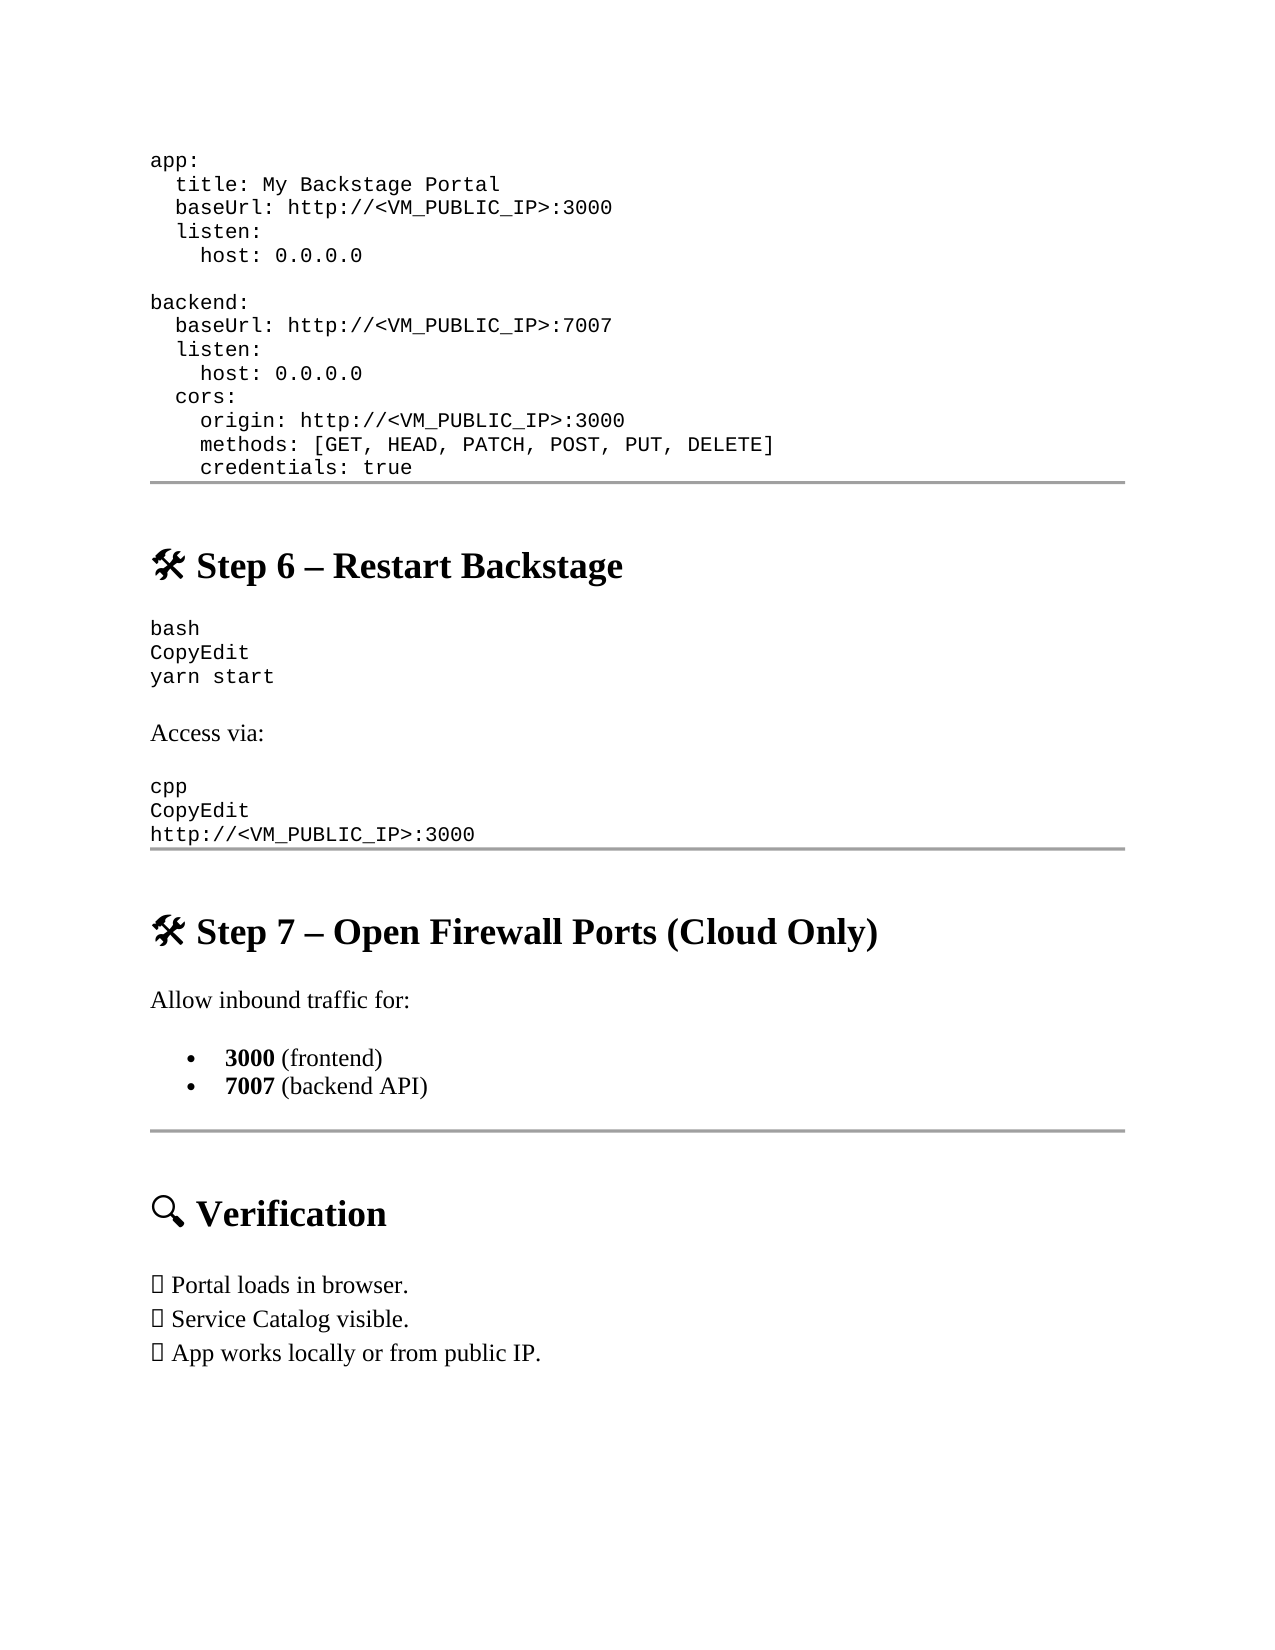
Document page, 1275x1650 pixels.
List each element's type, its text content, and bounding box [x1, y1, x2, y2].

text cors: [150, 386, 1125, 410]
text host: 0.0.0.0 [150, 244, 1125, 268]
text baseUrl: http://<VM_PUBLIC_IP>:3000 [150, 197, 1125, 221]
text 🔍 Verification [150, 1187, 1125, 1238]
text Access via: [150, 718, 1125, 747]
text listen: [150, 339, 1125, 363]
text origin: http://<VM_PUBLIC_IP>:3000 [150, 410, 1125, 434]
list 3000 (frontend) [187, 1043, 1125, 1071]
text title: My Backstage Portal [150, 174, 1125, 197]
text Allow inbound traffic for: [150, 985, 1125, 1013]
text credentials: true [150, 457, 1125, 481]
text ✅ Portal loads in browser. ✅ Service Catalog visible. ✅ App works locally or from public IP. [150, 1267, 1125, 1369]
text yarn start [150, 666, 1125, 689]
text cpp [150, 776, 1125, 800]
text methods: [GET, HEAD, PATCH, POST, PUT, DELETE] [150, 434, 1125, 457]
text CopyEdit [150, 642, 1125, 666]
text backend: [150, 292, 1125, 316]
text 🛠 Step 6 – Restart Backstage [150, 538, 1125, 589]
text app: [150, 150, 1125, 174]
text listen: [150, 221, 1125, 244]
text http://<VM_PUBLIC_IP>:3000 [150, 824, 1125, 847]
text baseUrl: http://<VM_PUBLIC_IP>:7007 [150, 316, 1125, 339]
text 🛠 Step 7 – Open Firewall Ports (Cloud Only) [150, 904, 1125, 956]
list 7007 (backend API) [187, 1071, 1125, 1100]
text host: 0.0.0.0 [150, 363, 1125, 386]
text CopyEdit [150, 800, 1125, 824]
text bash [150, 618, 1125, 642]
